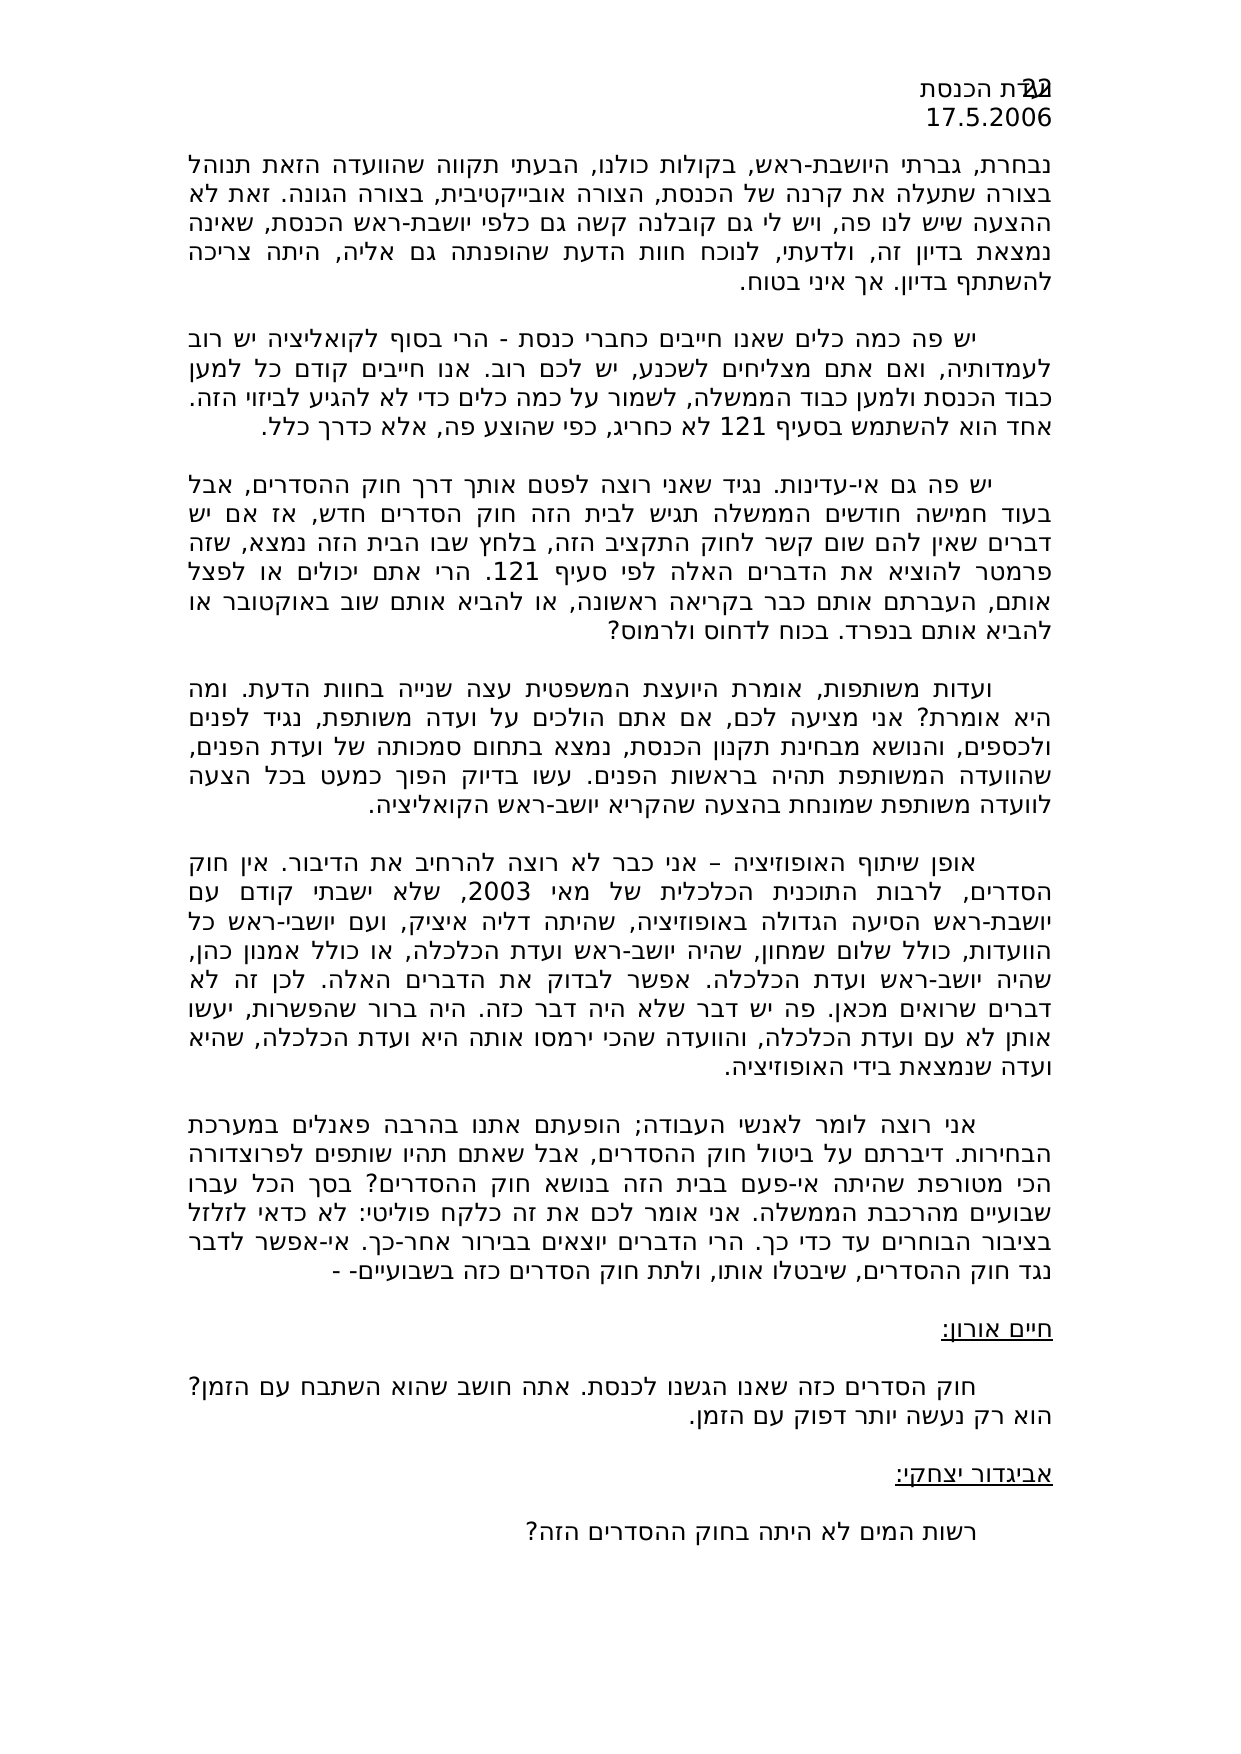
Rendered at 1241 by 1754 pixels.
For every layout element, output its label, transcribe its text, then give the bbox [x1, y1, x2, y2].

text אביגדור יצחקי: [187, 1459, 1053, 1488]
text יש פה כמה כלים שאנו חייבים כחברי כנסת - הרי בסוף לקואליציה יש רוב לעמדותיה, ואם אתם מצליחים לשכנע, יש לכם רוב. אנו חייבים קודם כל למען כבוד הכנסת ולמען כבוד הממשלה, לשמור על כמה כלים כדי לא להגיע לביזוי הזה. אחד הוא להשתמש בסעיף 121 לא כחריג, כפי שהוצע פה, אלא כדרך כלל. [187, 324, 1053, 441]
text חוק הסדרים כזה שאנו הגשנו לכנסת. אתה חושב שהוא השתבח עם הזמן? הוא רק נעשה יותר דפוק עם הזמן. [187, 1372, 1053, 1430]
text חיים אורון: [187, 1314, 1053, 1343]
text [187, 150, 1053, 296]
text ועדות משותפות, אומרת היועצת המשפטית עצה שנייה בחוות הדעת. ומה היא אומרת? אני מציעה לכם, אם אתם הולכים על ועדה משותפת, נגיד לפנים ולכספים, והנושא מבחינת תקנון הכנסת, נמצא בתחום סמכותה של ועדת הפנים, שהוועדה המשותפת תהיה בראשות הפנים. עשו בדיוק הפוך כמעט בכל הצעה לוועדה משותפת שמונחת בהצעה שהקריא יושב-ראש הקואליציה. [187, 674, 1053, 819]
text יש פה גם אי-עדינות. נגיד שאני רוצה לפטם אותך דרך חוק ההסדרים, אבל בעוד חמישה חודשים הממשלה תגיש לבית הזה חוק הסדרים חדש, אז אם יש דברים שאין להם שום קשר לחוק התקציב הזה, בלחץ שבו הבית הזה נמצא, שזה פרמטר להוציא את הדברים האלה לפי סעיף 121. הרי אתם יכולים או לפצל אותם, העברתם אותם כבר בקריאה ראשונה, או להביא אותם שוב באוקטובר או להביא אותם בנפרד. בכוח לדחוס ולרמוס? [187, 470, 1053, 645]
text אני רוצה לומר לאנשי העבודה; הופעתם אתנו בהרבה פאנלים במערכת הבחירות. דיברתם על ביטול חוק ההסדרים, אבל שאתם תהיו שותפים לפרוצדורה הכי מטורפת שהיתה אי-פעם בבית הזה בנושא חוק ההסדרים? בסך הכל עברו שבועיים מהרכבת הממשלה. אני אומר לכם את זה כלקח פוליטי: לא כדאי לזלזל בציבור הבוחרים עד כדי כך. הרי הדברים יוצאים בבירור אחר-כך. אי-אפשר לדבר נגד חוק ההסדרים, שיבטלו אותו, ולתת חוק הסדרים כזה בשבועיים- - [187, 1110, 1053, 1285]
text אופן שיתוף האופוזיציה – אני כבר לא רוצה להרחיב את הדיבור. אין חוק הסדרים, לרבות התוכנית הכלכלית של מאי 2003, שלא ישבתי קודם עם יושבת-ראש הסיעה הגדולה באופוזיציה, שהיתה דליה איציק, ועם יושבי-ראש כל הוועדות, כולל שלום שמחון, שהיה יושב-ראש ועדת הכלכלה, או כולל אמנון כהן, שהיה יושב-ראש ועדת הכלכלה. אפשר לבדוק את הדברים האלה. לכן זה לא דברים שרואים מכאן. פה יש דבר שלא היה דבר כזה. היה ברור שהפשרות, יעשו אותן לא עם ועדת הכלכלה, והוועדה שהכי ירמסו אותה היא ועדת הכלכלה, שהיא ועדה שנמצאת בידי האופוזיציה. [187, 848, 1053, 1082]
text רשות המים לא היתה בחוק ההסדרים הזה? [187, 1517, 1053, 1546]
